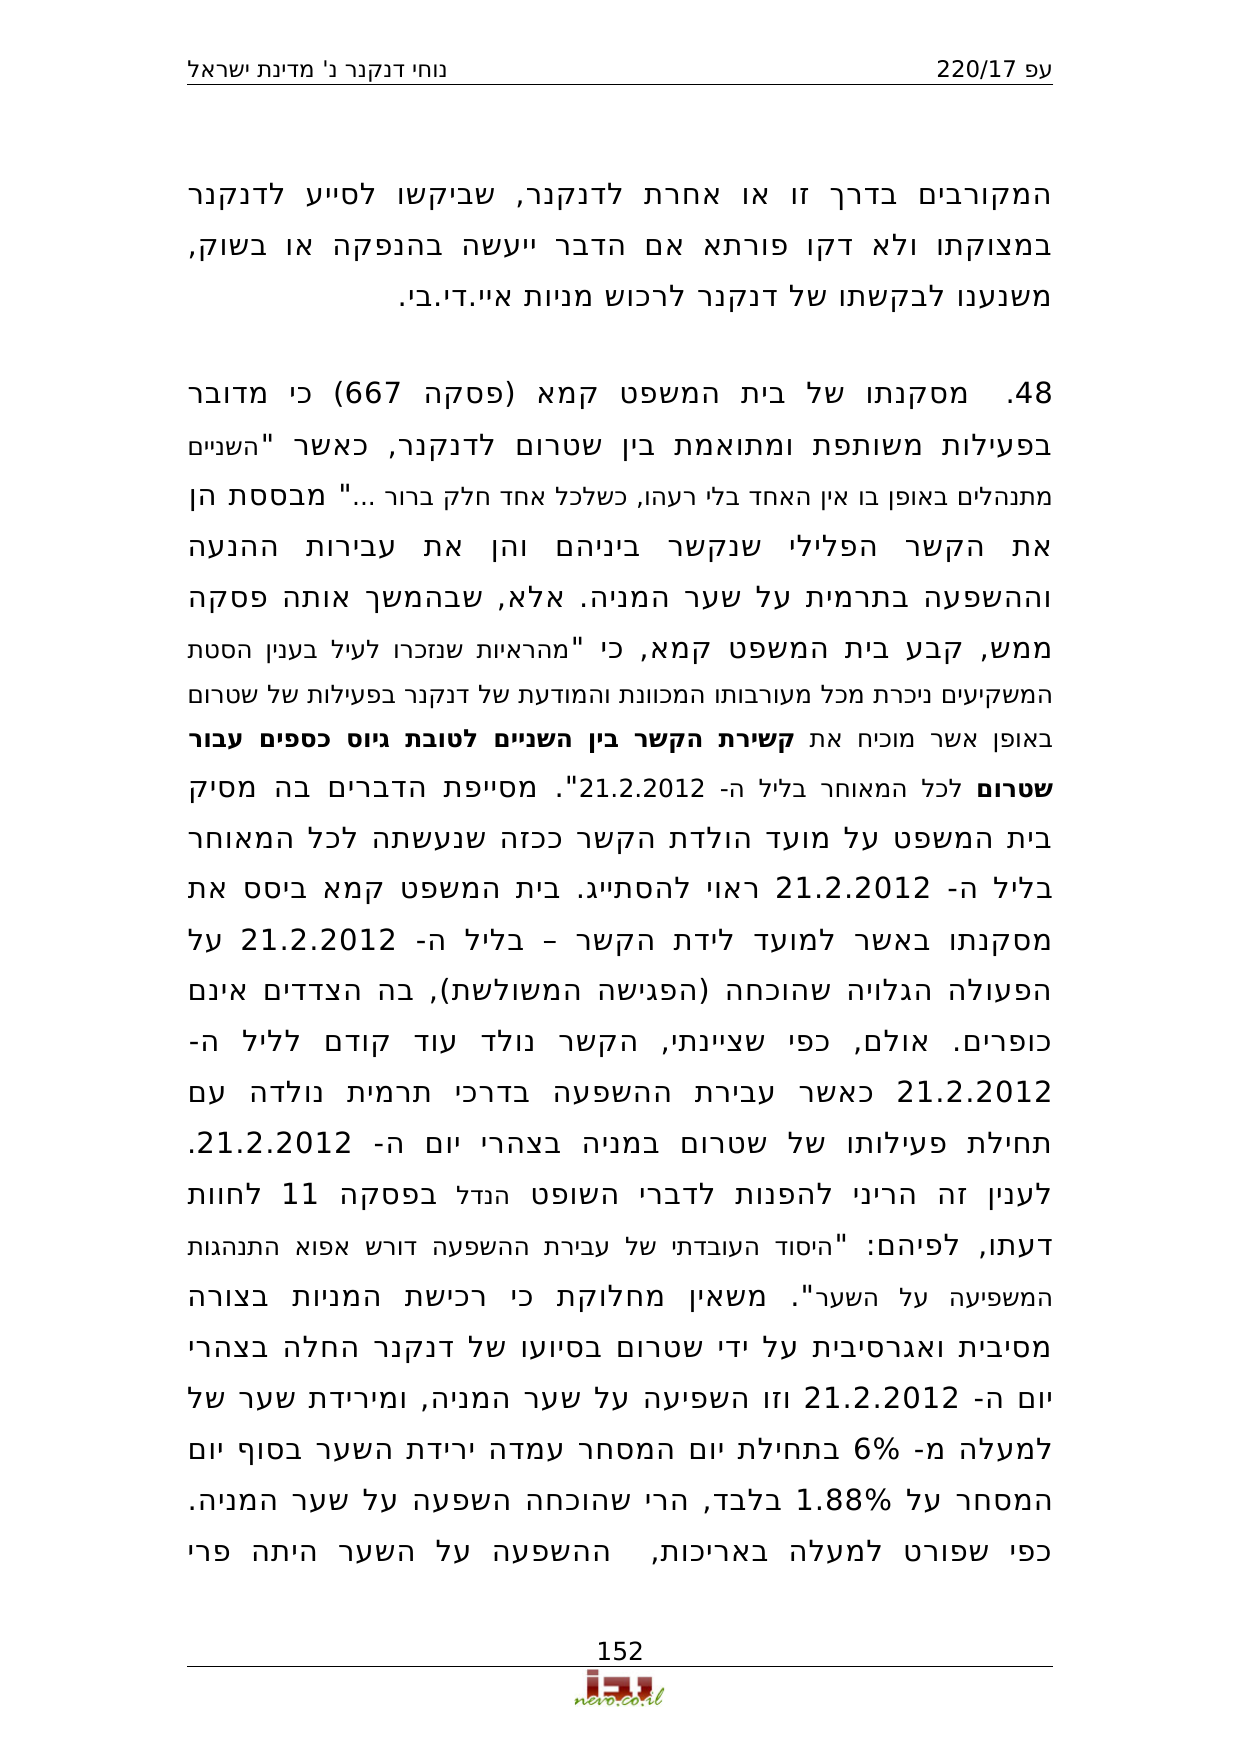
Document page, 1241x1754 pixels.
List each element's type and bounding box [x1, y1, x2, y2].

text [187, 177, 1053, 313]
picture [574, 1669, 666, 1707]
text [187, 377, 1053, 1568]
